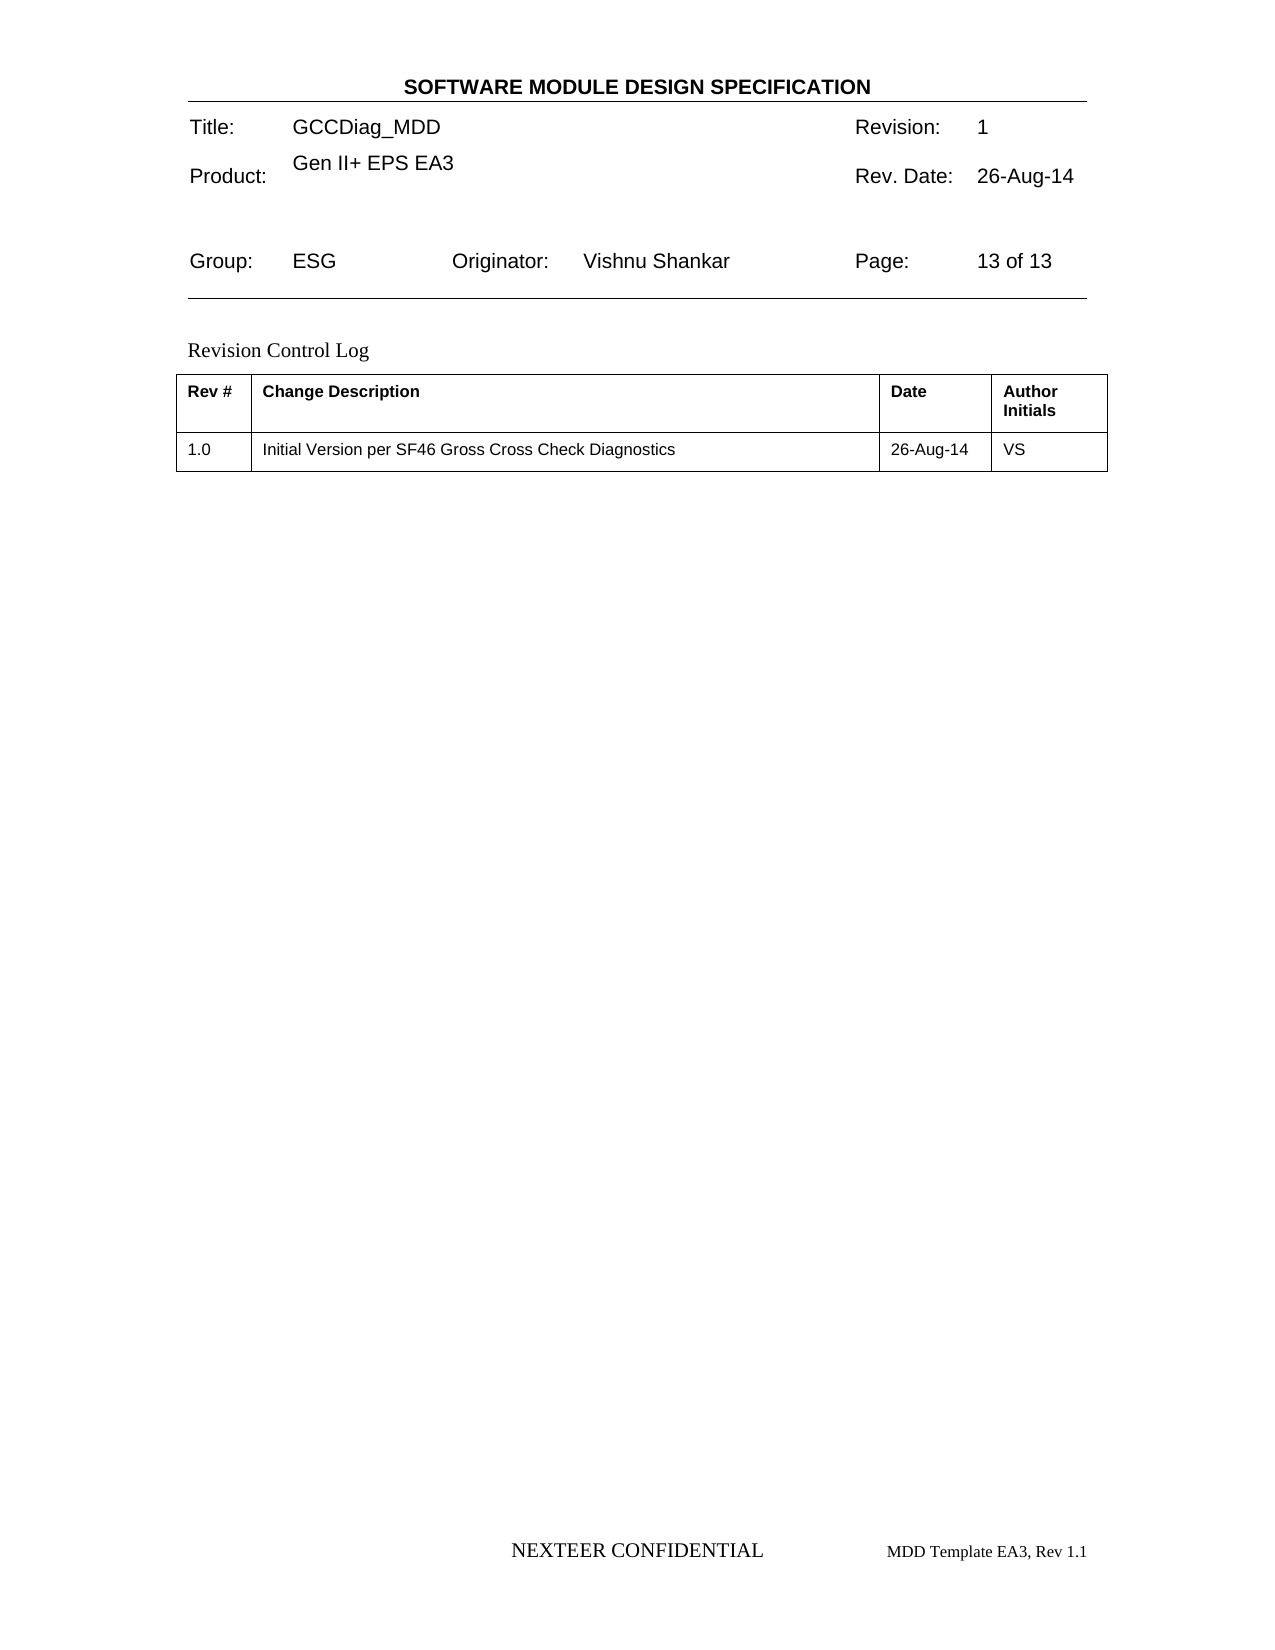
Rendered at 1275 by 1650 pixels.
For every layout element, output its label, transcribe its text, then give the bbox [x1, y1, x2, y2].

table_cell 26-Aug-14 [880, 433, 991, 471]
table_cell VS [992, 433, 1107, 471]
table_header Change Description [252, 375, 879, 432]
table_header Date [880, 375, 991, 432]
table_cell Initial Version per SF46 Gross Cross Check Diagnostics [252, 433, 879, 471]
text Revision Control Log [187, 337, 1087, 362]
table_cell 1.0 [177, 433, 251, 471]
table_header Author Initials [992, 375, 1107, 432]
table_header Rev # [177, 375, 251, 432]
